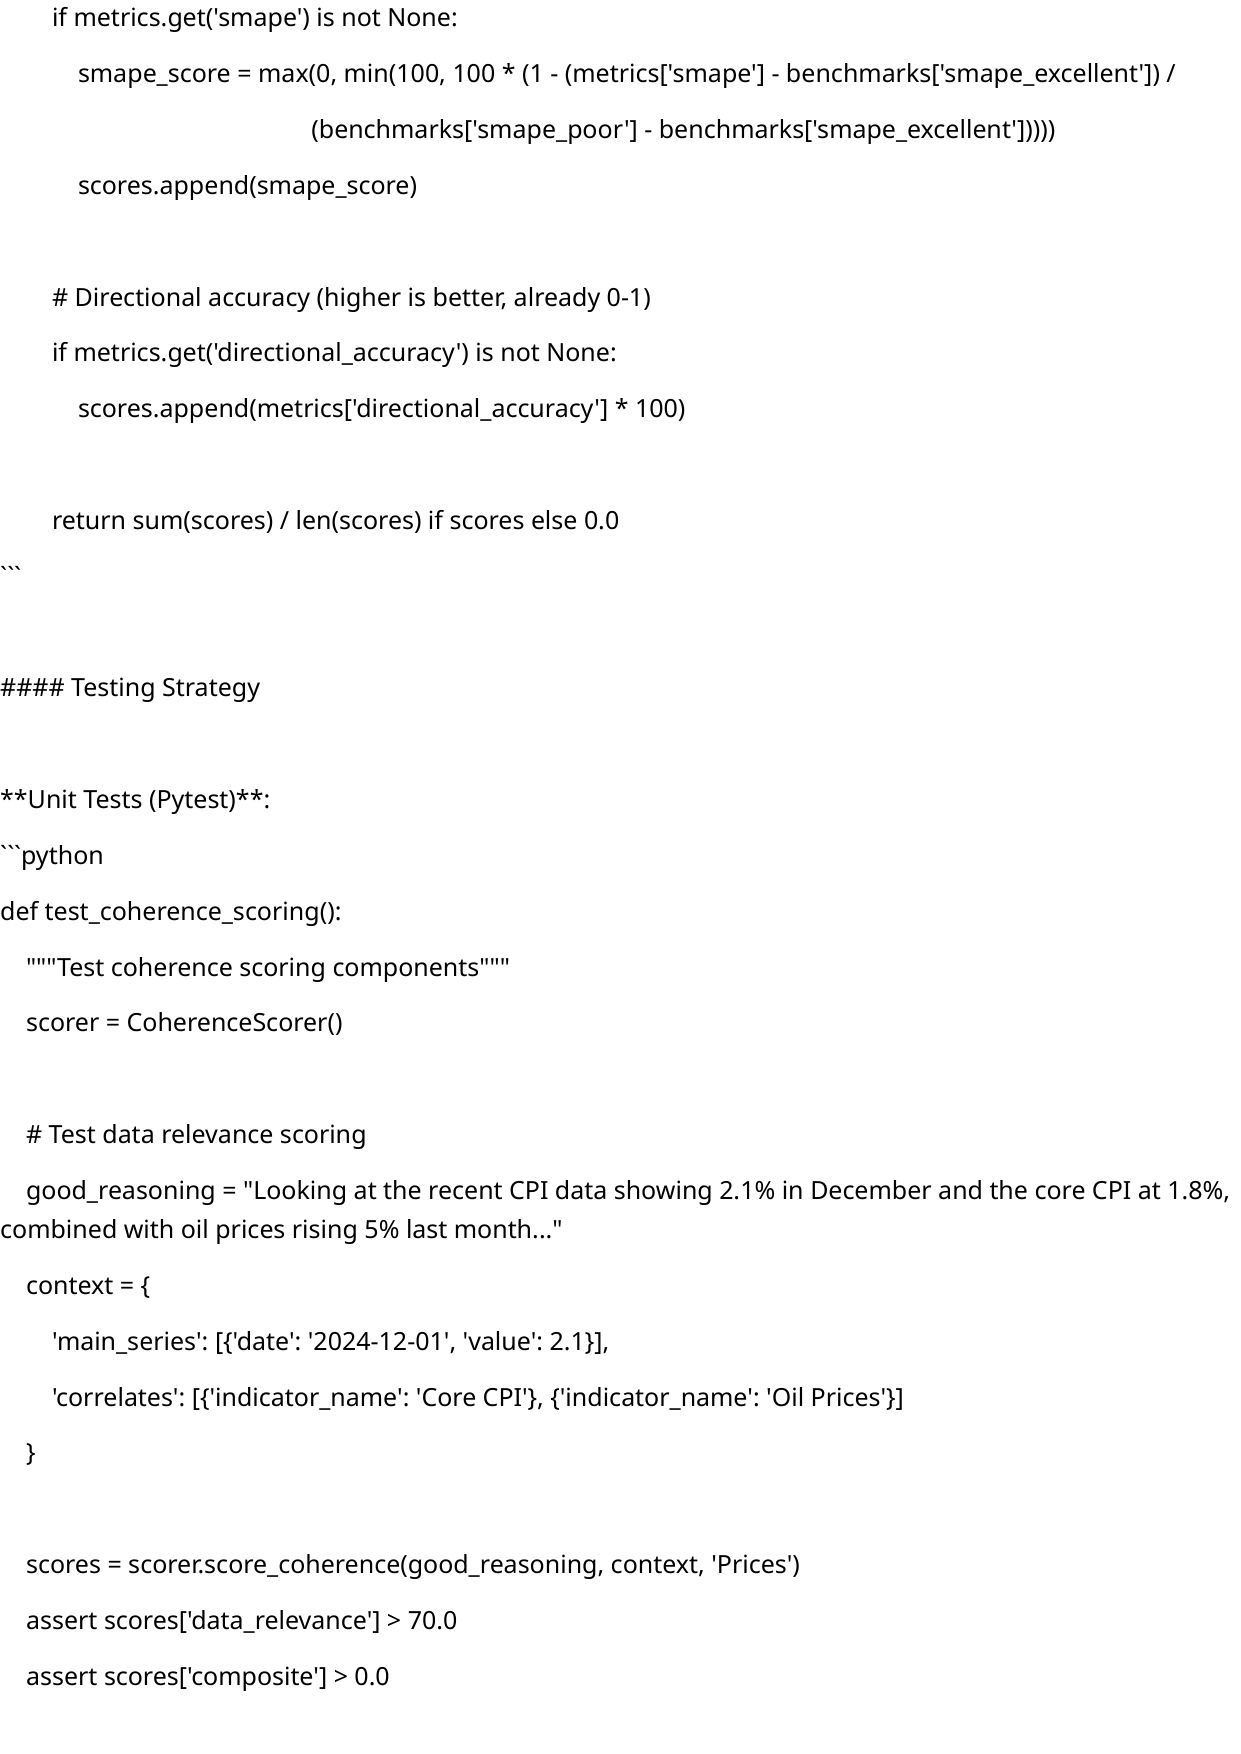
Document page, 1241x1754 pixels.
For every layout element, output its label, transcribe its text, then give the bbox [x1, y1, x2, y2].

text ``` [0, 558, 1240, 592]
text context = { [0, 1267, 1240, 1302]
text return sum(scores) / len(scores) if scores else 0.0 [0, 502, 1240, 537]
text def test_coherence_scoring(): [0, 893, 1240, 927]
text #### Testing Strategy [0, 670, 1240, 704]
text # Test data relevance scoring [0, 1117, 1240, 1151]
text scores.append(smape_score) [0, 167, 1240, 202]
text ```python [0, 837, 1240, 872]
text scores.append(metrics['directional_accuracy'] * 100) [0, 391, 1240, 425]
text } [0, 1435, 1240, 1469]
text """Test coherence scoring components""" [0, 949, 1240, 983]
text if metrics.get('directional_accuracy') is not None: [0, 335, 1240, 369]
text scores = scorer.score_coherence(good_reasoning, context, 'Prices') [0, 1547, 1240, 1581]
text **Unit Tests (Pytest)**: [0, 782, 1240, 816]
text 'correlates': [{'indicator_name': 'Core CPI'}, {'indicator_name': 'Oil Prices'}] [0, 1379, 1240, 1413]
text smape_score = max(0, min(100, 100 * (1 - (metrics['smape'] - benchmarks['smape_excellent']) / [0, 56, 1240, 90]
text (benchmarks['smape_poor'] - benchmarks['smape_excellent'])))) [0, 112, 1240, 146]
text # Directional accuracy (higher is better, already 0-1) [0, 279, 1240, 313]
text 'main_series': [{'date': '2024-12-01', 'value': 2.1}], [0, 1323, 1240, 1357]
text assert scores['composite'] > 0.0 [0, 1658, 1240, 1692]
text good_reasoning = "Looking at the recent CPI data showing 2.1% in December and the core CPI at 1.8%, combined with oil prices rising 5% last month..." [0, 1172, 1240, 1246]
text if metrics.get('smape') is not None: [0, 0, 1240, 34]
text assert scores['data_relevance'] > 70.0 [0, 1602, 1240, 1637]
text scorer = CoherenceScorer() [0, 1005, 1240, 1039]
